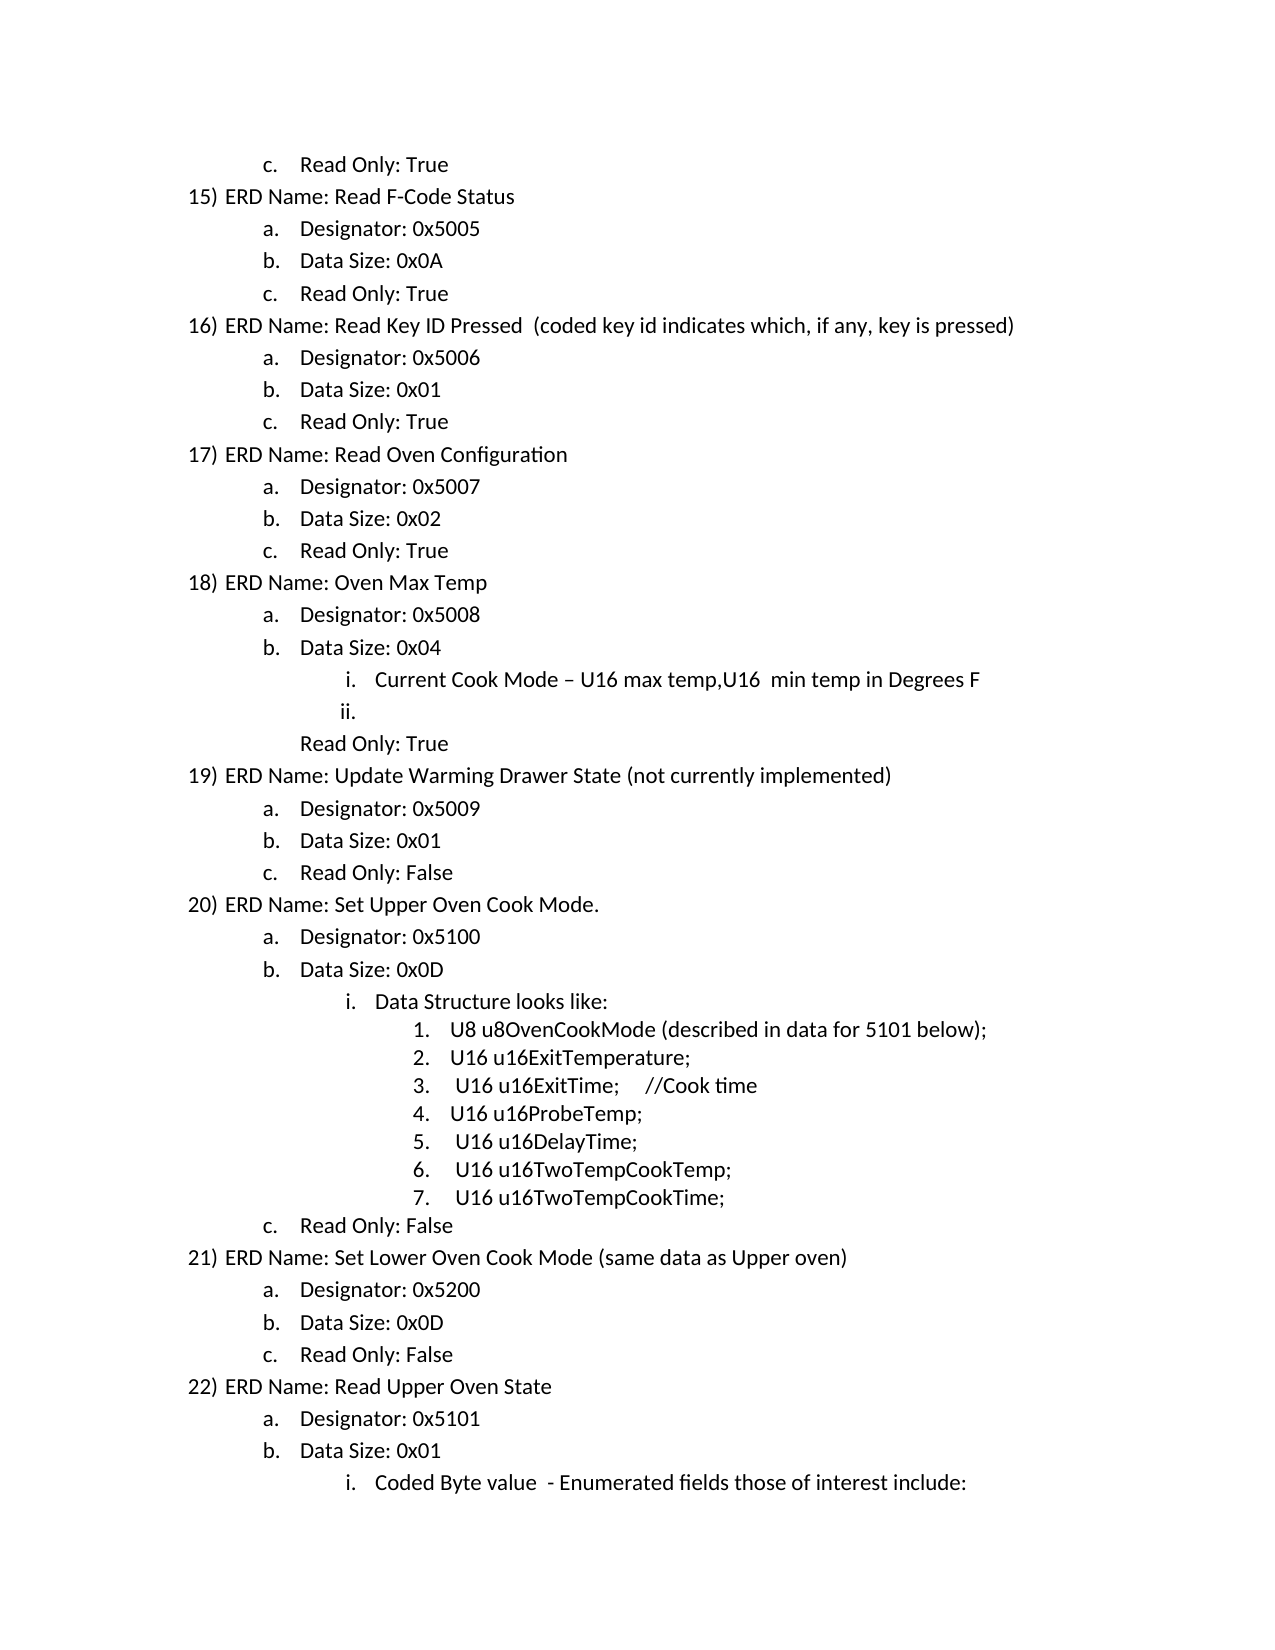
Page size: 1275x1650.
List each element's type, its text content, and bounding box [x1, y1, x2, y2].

list ERD Name: Read Key ID Pressed (coded key id indicates which, if any, key is pressed) [188, 311, 1125, 339]
list Designator: 0x5005 [263, 214, 1125, 242]
list U16 u16ExitTemperature; [413, 1043, 1125, 1071]
list Data Structure looks like: [356, 987, 1125, 1015]
list U16 u16ProbeTemp; [413, 1099, 1125, 1127]
list ERD Name: Update Warming Drawer State (not currently implemented) [188, 762, 1125, 789]
list Designator: 0x5008 [263, 601, 1125, 629]
list ERD Name: Read Oven Configuration [188, 440, 1125, 468]
list Data Size: 0x01 [263, 375, 1125, 403]
list U16 u16TwoTempCookTime; [413, 1183, 1125, 1211]
list Read Only: True [263, 536, 1125, 564]
list Designator: 0x5101 [263, 1404, 1125, 1432]
list Current Cook Mode – U16 max temp,U16 min temp in Degrees F [356, 665, 1125, 693]
list Data Size: 0x01 [263, 826, 1125, 854]
list Data Size: 0x0D [263, 1308, 1125, 1336]
list Designator: 0x5100 [263, 922, 1125, 951]
list ERD Name: Read Upper Oven State [188, 1372, 1125, 1400]
list U16 u16TwoTempCookTemp; [413, 1155, 1125, 1183]
list Data Size: 0x01 [263, 1436, 1125, 1464]
list ERD Name: Oven Max Temp [188, 568, 1125, 596]
list U8 u8OvenCookMode (described in data for 5101 below); [413, 1015, 1125, 1043]
list Data Size: 0x0A [263, 247, 1125, 274]
list ERD Name: Set Lower Oven Cook Mode (same data as Upper oven) [188, 1243, 1125, 1271]
list Read Only: False [263, 1211, 1125, 1239]
list ERD Name: Read F-Code Status [188, 182, 1125, 210]
list Designator: 0x5009 [263, 794, 1125, 822]
list Data Size: 0x0D [263, 955, 1125, 983]
list Read Only: True [263, 150, 1125, 178]
list U16 u16ExitTime; //Cook time [413, 1071, 1125, 1099]
list U16 u16DelayTime; [413, 1127, 1125, 1155]
list Designator: 0x5006 [263, 343, 1125, 371]
list Read Only: True [263, 279, 1125, 307]
list Designator: 0x5007 [263, 472, 1125, 500]
text Read Only: True [300, 729, 1125, 757]
list ERD Name: Set Upper Oven Cook Mode. [188, 890, 1125, 918]
list Designator: 0x5200 [263, 1275, 1125, 1303]
list Data Size: 0x04 [263, 633, 1125, 661]
list Data Size: 0x02 [263, 504, 1125, 532]
list Read Only: True [263, 407, 1125, 436]
list Read Only: False [263, 858, 1125, 886]
list Coded Byte value - Enumerated fields those of interest include: [356, 1468, 1125, 1497]
list Read Only: False [263, 1340, 1125, 1368]
